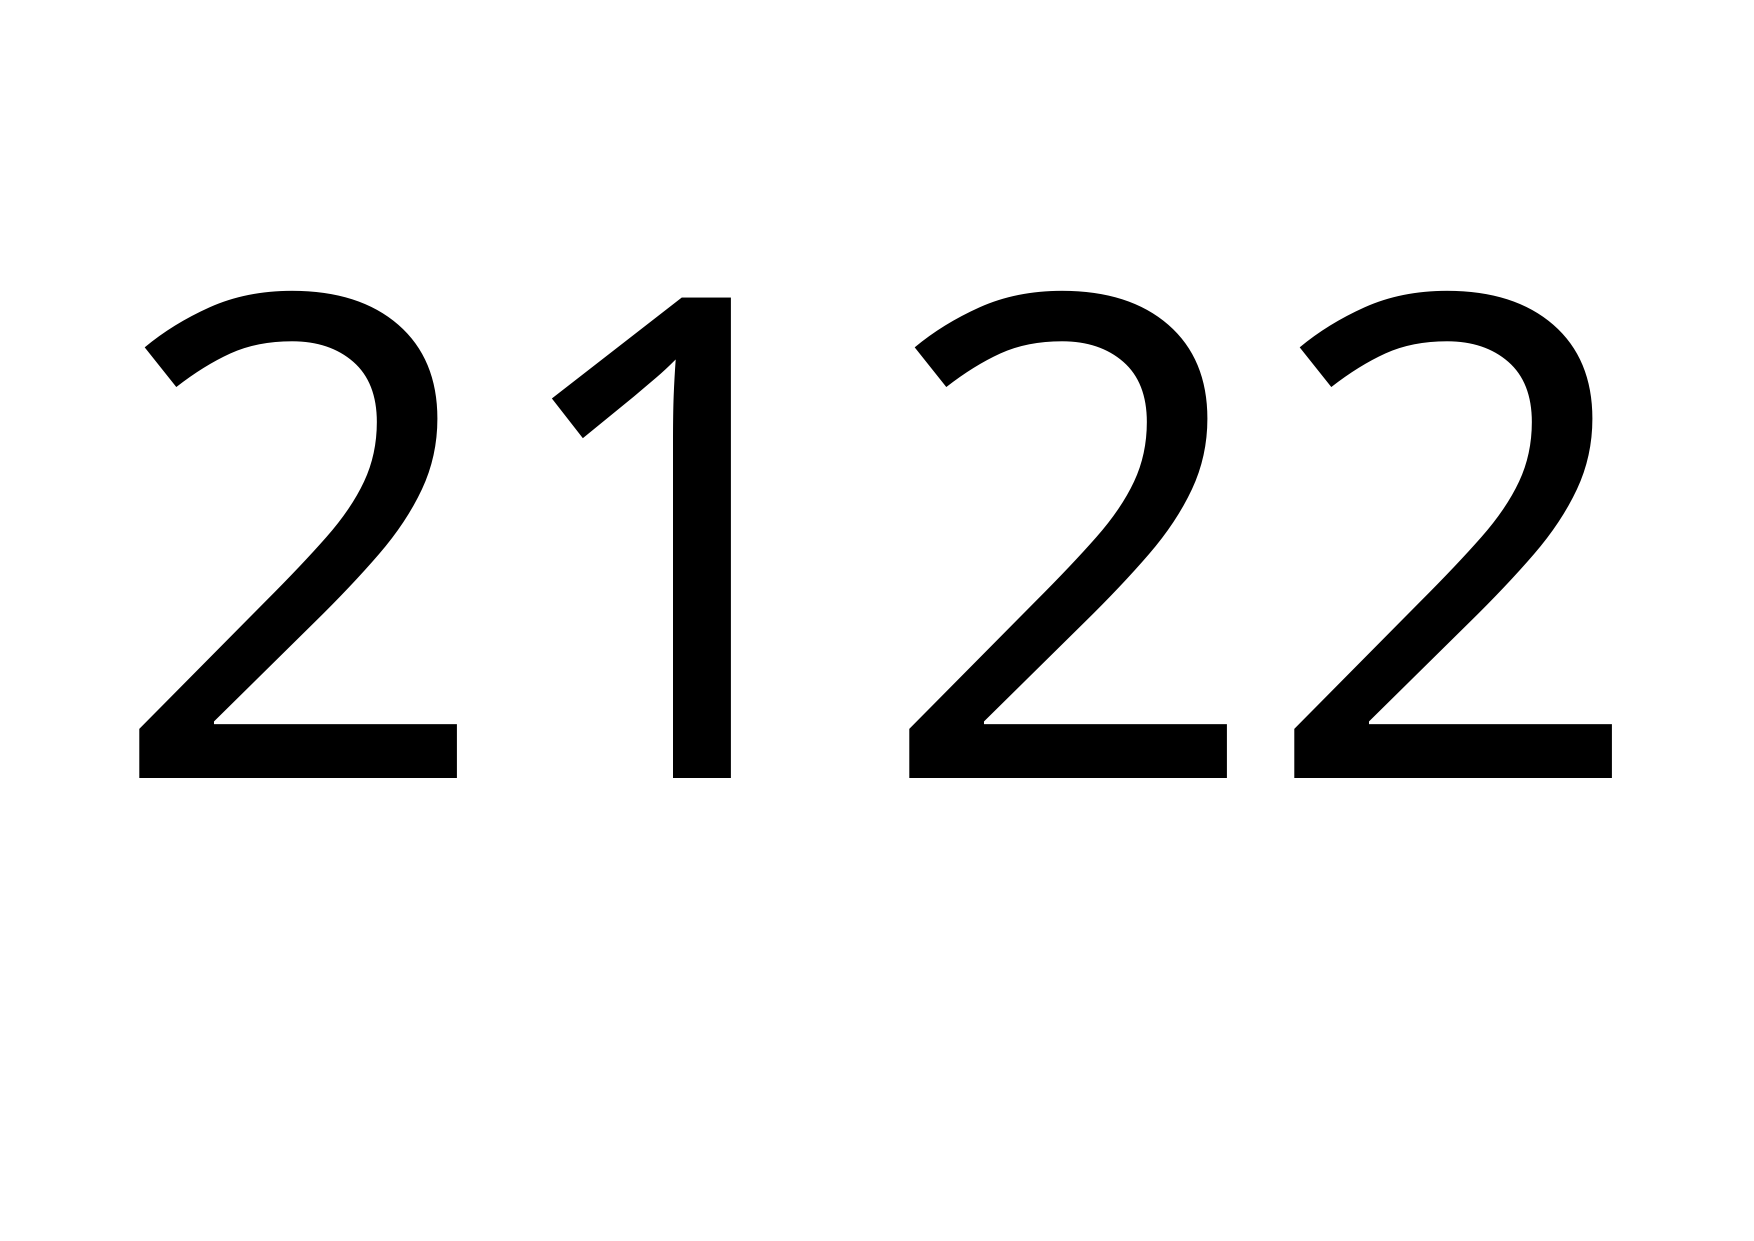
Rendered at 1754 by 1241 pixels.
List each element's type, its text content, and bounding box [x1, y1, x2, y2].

text 2122 [59, 59, 1695, 976]
